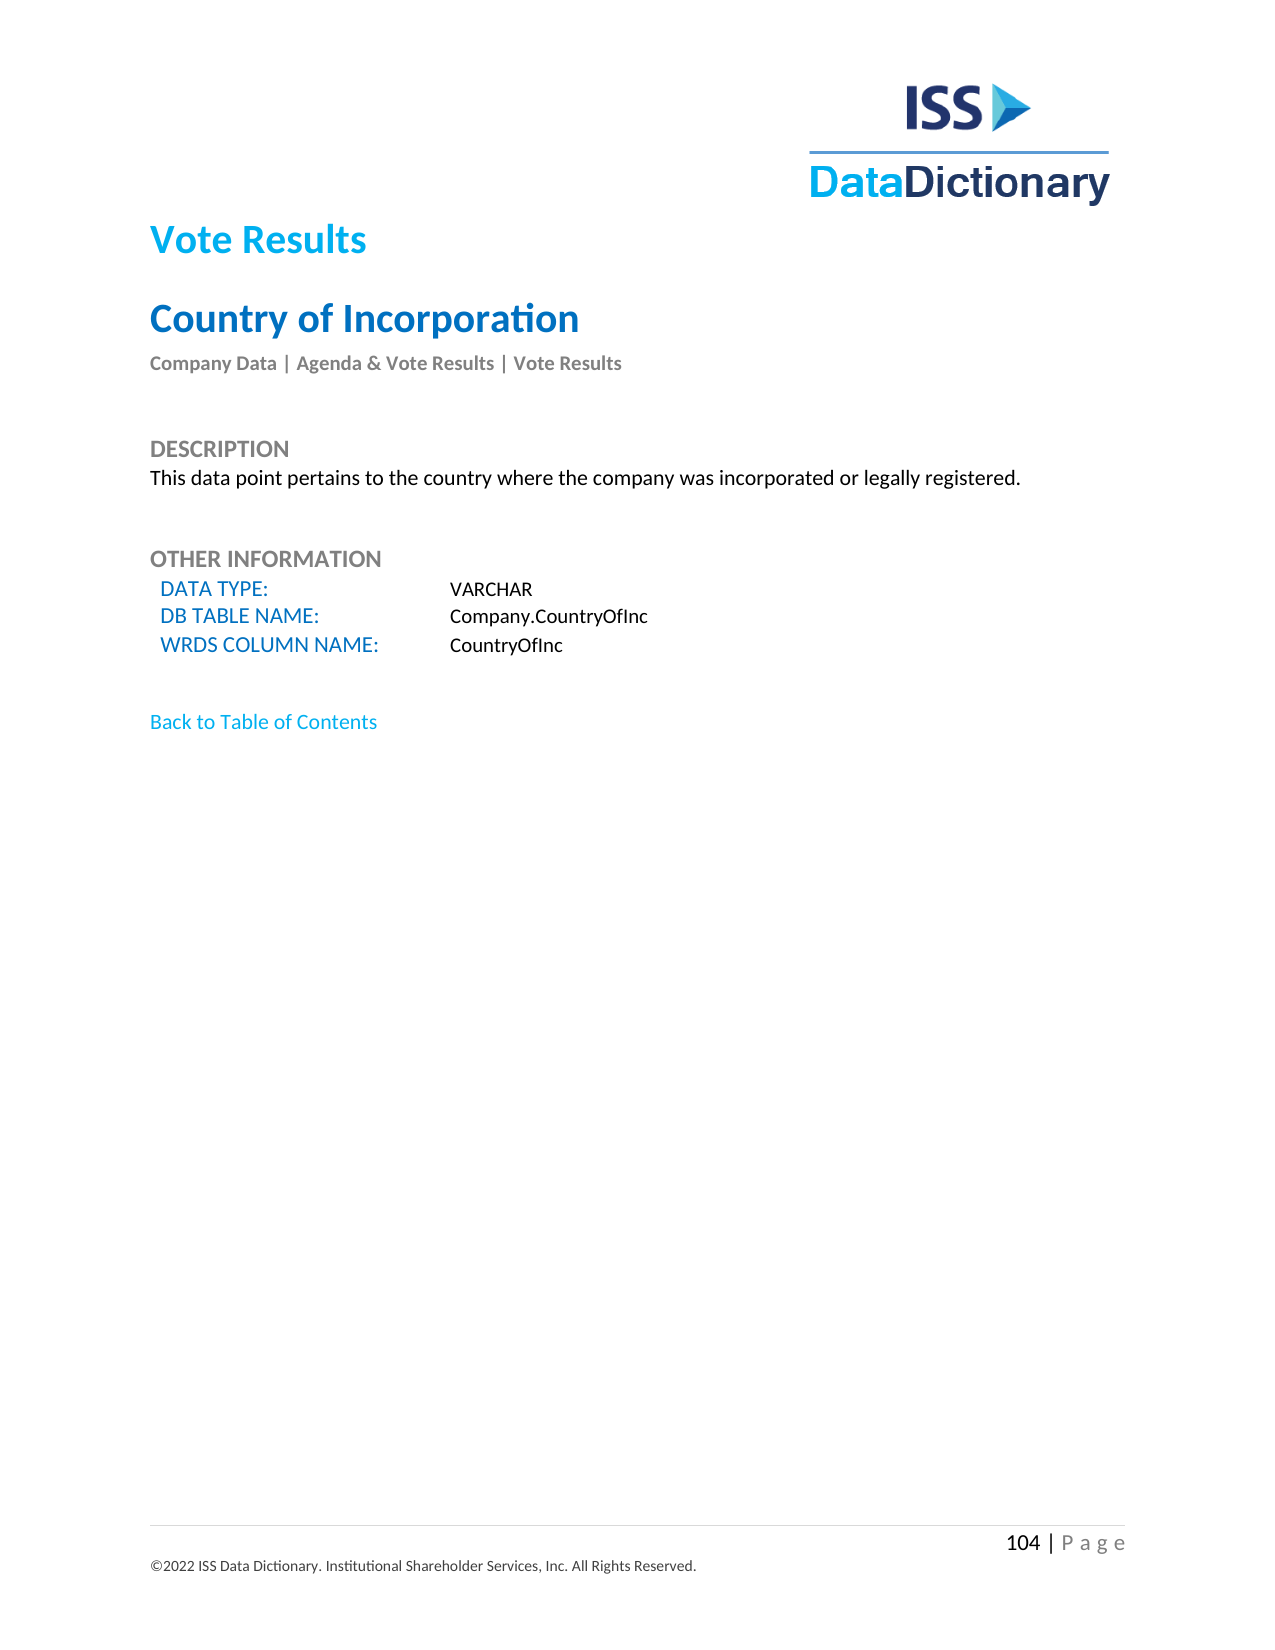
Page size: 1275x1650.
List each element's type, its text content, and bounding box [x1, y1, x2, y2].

text DESCRIPTION [150, 433, 1125, 464]
text Company Data | Agenda & Vote Results | Vote Results [150, 351, 1125, 408]
picture [795, 75, 1125, 213]
text DATA TYPE: VARCHAR [150, 574, 1125, 602]
text Back to Table of Contents [150, 708, 1125, 735]
text This data point pertains to the country where the company was incorporated or legally registered. [150, 464, 1125, 490]
subtitle Vote Results [150, 213, 1125, 264]
subtitle Country of Incorporation [150, 292, 1125, 343]
text OTHER INFORMATION [150, 543, 1125, 574]
text DB TABLE NAME: Company.CountryOfInc [150, 602, 1125, 630]
text WRDS COLUMN NAME: CountryOfInc [150, 630, 1125, 658]
